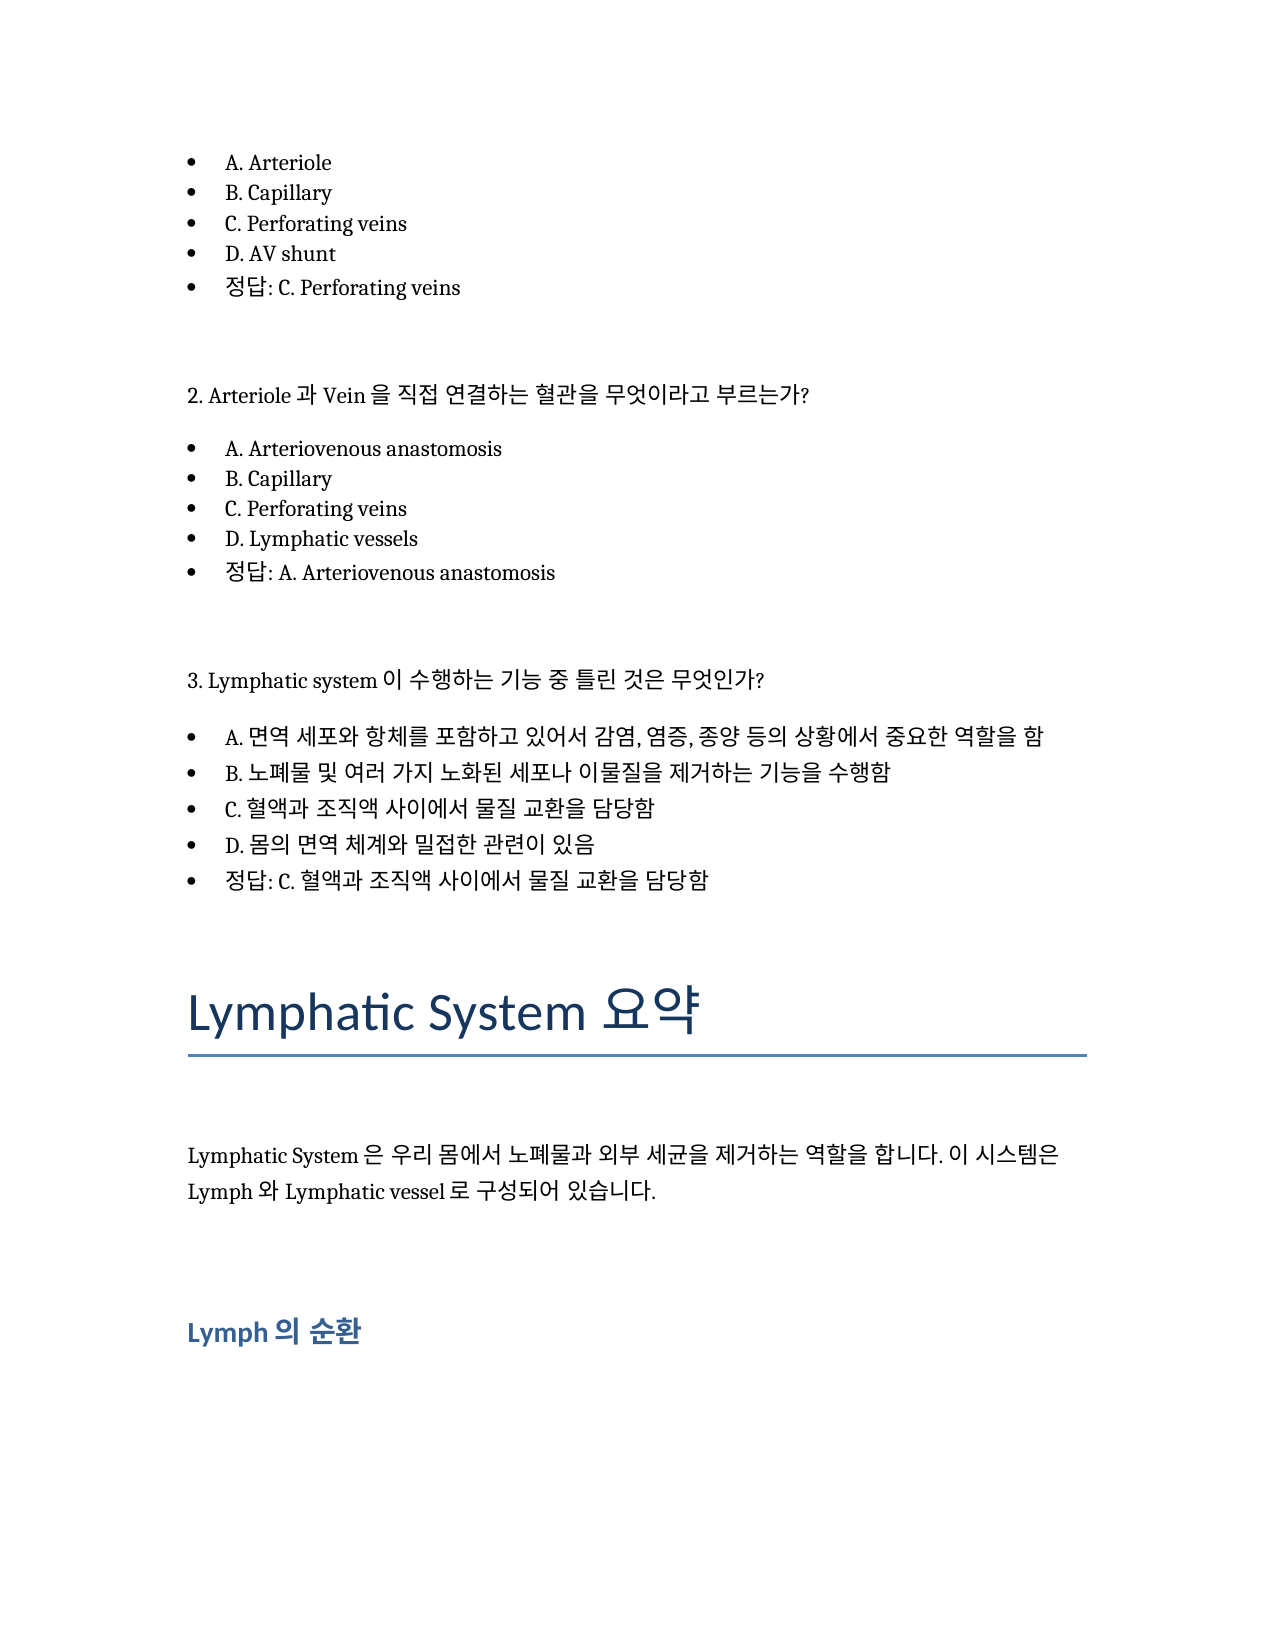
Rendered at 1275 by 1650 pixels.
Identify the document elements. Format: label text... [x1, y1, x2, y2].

list 정답: A. Arteriovenous anastomosis [187, 556, 1087, 587]
list C. 혈액과 조직액 사이에서 물질 교환을 담당함 [187, 793, 1087, 824]
list D. Lymphatic vessels [187, 526, 1087, 552]
text 2. Arteriole과 Vein을 직접 연결하는 혈관을 무엇이라고 부르는가? [187, 379, 1087, 410]
list B. 노폐물 및 여러 가지 노화된 세포나 이물질을 제거하는 기능을 수행함 [187, 757, 1087, 788]
list D. AV shunt [187, 241, 1087, 267]
list 정답: C. 혈액과 조직액 사이에서 물질 교환을 담당함 [187, 864, 1087, 896]
list C. Perforating veins [187, 210, 1087, 237]
list A. Arteriovenous anastomosis [187, 435, 1087, 462]
list A. Arteriole [187, 150, 1087, 176]
text Lymphatic System은 우리 몸에서 노폐물과 외부 세균을 제거하는 역할을 합니다. 이 시스템은 Lymph와 Lymphatic vessel로 구성되어 있습니다. [187, 1139, 1087, 1206]
list B. Capillary [187, 180, 1087, 207]
list D. 몸의 면역 체계와 밀접한 관련이 있음 [187, 829, 1087, 860]
text 3. Lymphatic system이 수행하는 기능 중 틀린 것은 무엇인가? [187, 664, 1087, 695]
list B. Capillary [187, 466, 1087, 492]
title Lymphatic System 요약 [187, 972, 1087, 1057]
list 정답: C. Perforating veins [187, 271, 1087, 302]
list A. 면역 세포와 항체를 포함하고 있어서 감염, 염증, 종양 등의 상황에서 중요한 역할을 함 [187, 721, 1087, 752]
list C. Perforating veins [187, 496, 1087, 522]
subtitle Lymph의 순환 [187, 1312, 1087, 1351]
